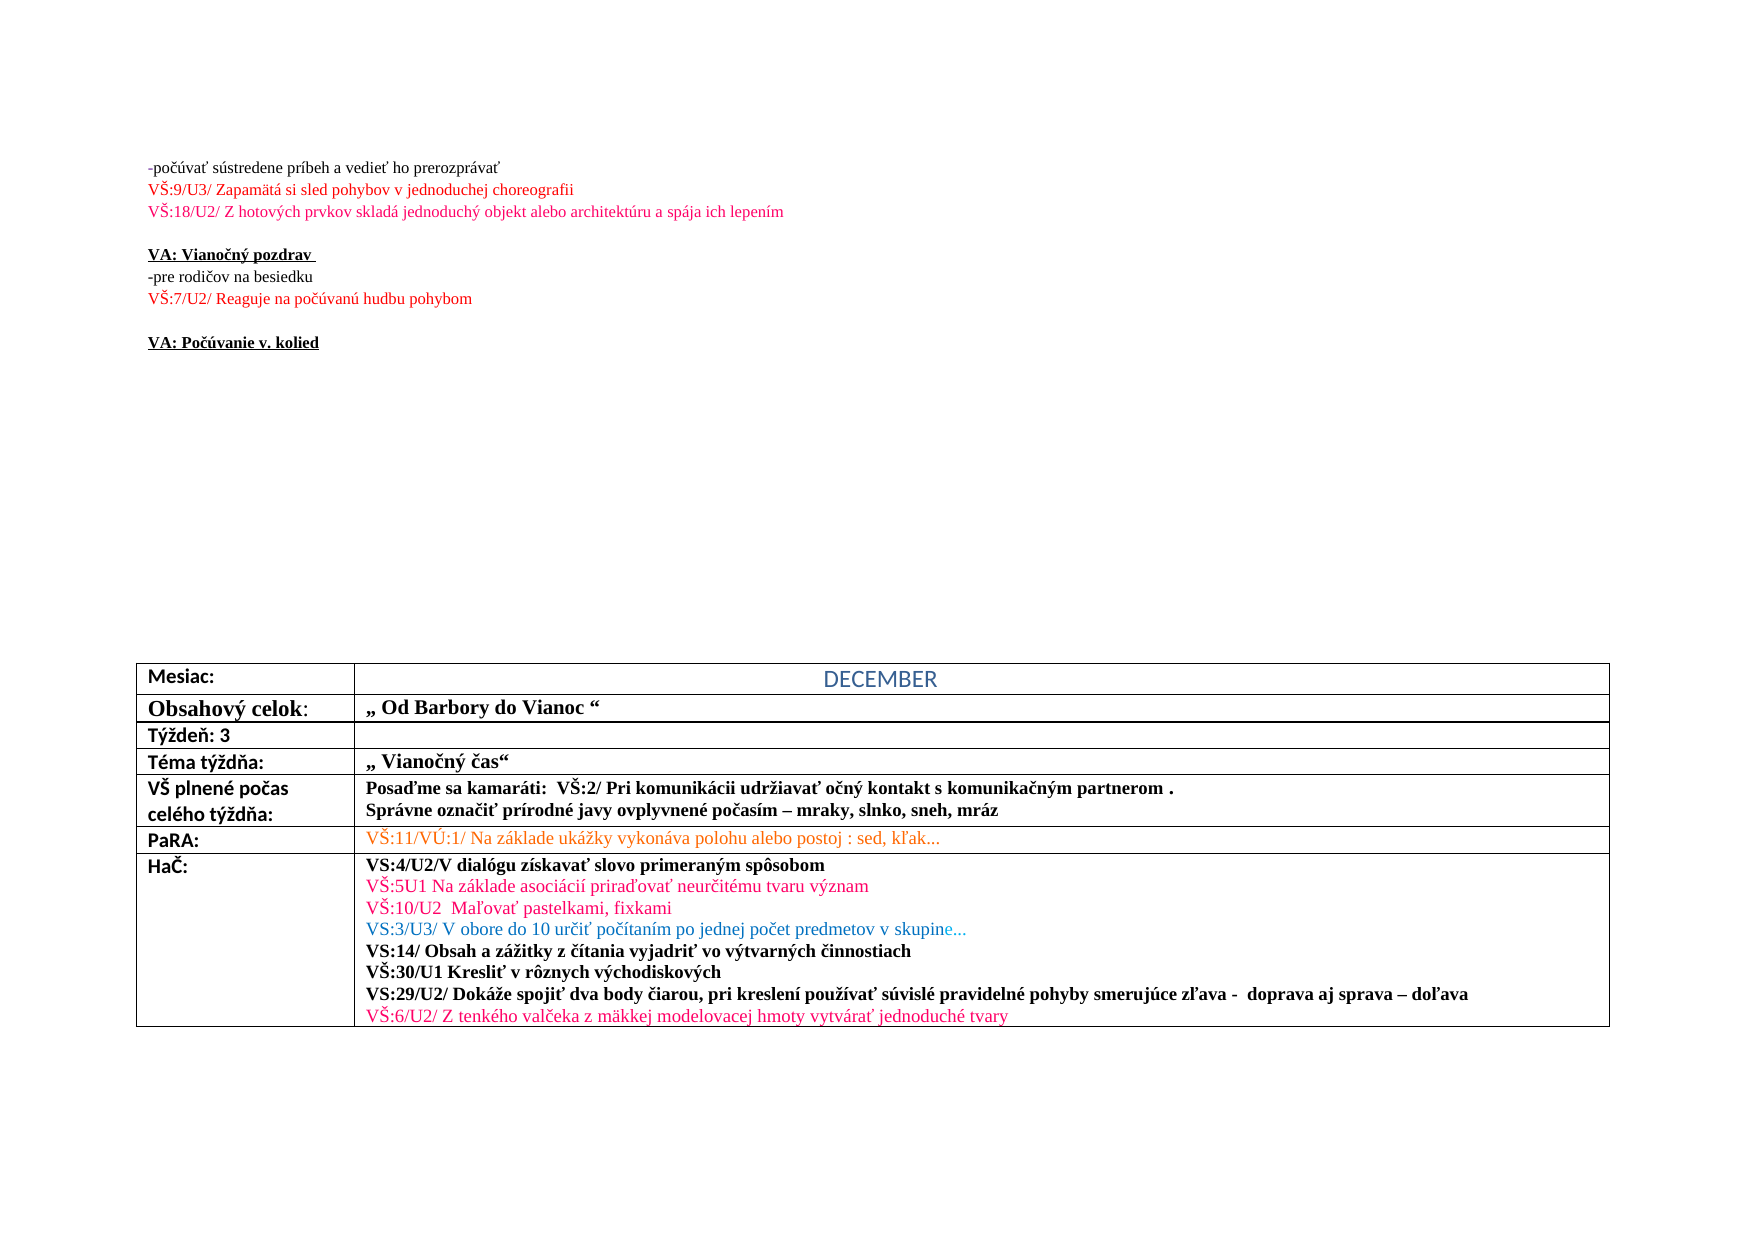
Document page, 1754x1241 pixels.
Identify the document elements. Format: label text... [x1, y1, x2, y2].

text VŠ:7/U2/ Reaguje na počúvanú hudbu pohybom [148, 288, 1606, 308]
text VA: Vianočný pozdrav [148, 244, 1606, 264]
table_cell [355, 854, 1609, 1026]
table_cell Téma týždňa: [137, 749, 354, 774]
table_header DECEMBER [355, 664, 1609, 694]
text VA: Počúvanie v. kolied [148, 332, 1606, 352]
text VŠ:18/U2/ Z hotových prvkov skladá jednoduchý objekt alebo architektúru a spája ich lepením [148, 202, 1606, 221]
table_cell VŠ:11/VÚ:1/ Na základe ukážky vykonáva polohu alebo postoj : sed, kľak... [355, 827, 1609, 853]
text -počúvať sústredene príbeh a vedieť ho prerozprávať [148, 158, 1606, 177]
table_cell HaČ: [137, 854, 354, 1026]
table_cell Obsahový celok: [137, 695, 354, 721]
table_cell Posaďme sa kamaráti: VŠ:2/ Pri komunikácii udržiavať očný kontakt s komunikačným partnerom . Správne označiť prírodné javy ovplyvnené počasím – mraky, slnko, sneh, mráz [355, 775, 1609, 826]
table_cell „ Od Barbory do Vianoc “ [355, 695, 1609, 721]
table_header Mesiac: [137, 664, 354, 694]
table_cell PaRA: [137, 827, 354, 853]
text VŠ:9/U3/ Zapamätá si sled pohybov v jednoduchej choreografii [148, 180, 1606, 199]
table_cell [355, 723, 1609, 748]
text -pre rodičov na besiedku [148, 267, 1606, 286]
table_cell Týždeň: 3 [137, 723, 354, 748]
table_cell VŠ plnené počas celého týždňa: [137, 775, 354, 826]
table_cell „ Vianočný čas“ [355, 749, 1609, 774]
